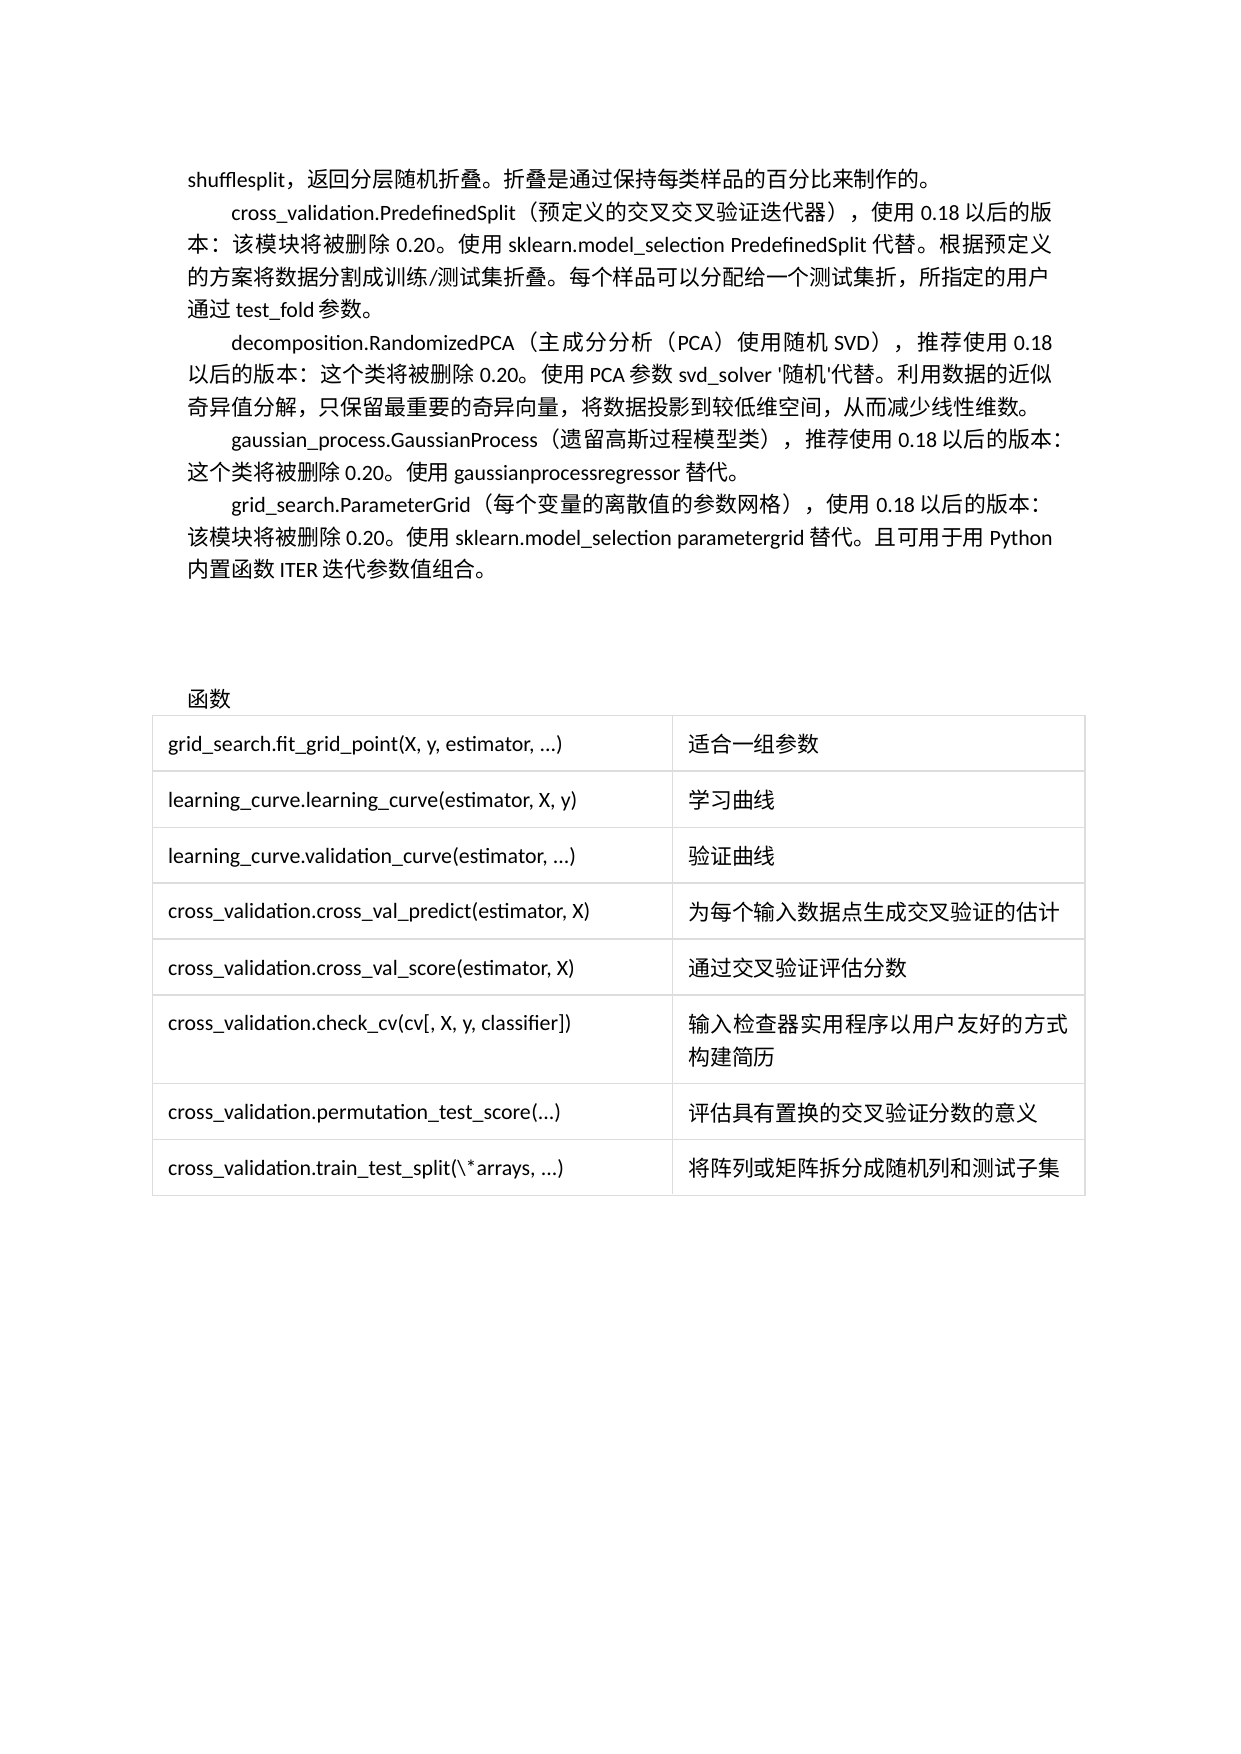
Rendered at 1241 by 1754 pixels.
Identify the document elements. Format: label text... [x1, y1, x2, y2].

table_header grid_search.fit_grid_point(X, y, estimator, ...) [153, 716, 672, 770]
table_cell 输入检查器实用程序以用户友好的方式构建简历 [673, 996, 1084, 1083]
text grid_search.ParameterGrid（每个变量的离散值的参数网格），使用0.18以后的版本：该模块将被删除0.20。使用sklearn.model_selection parametergrid替代。且可用于用Python内置函数ITER迭代参数值组合。 [187, 487, 1053, 584]
table_cell 将阵列或矩阵拆分成随机列和测试子集 [673, 1140, 1084, 1194]
text cross_validation.PredefinedSplit（预定义的交叉交叉验证迭代器），使用0.18以后的版本：该模块将被删除0.20。使用sklearn.model_selection PredefinedSplit代替。根据预定义的方案将数据分割成训练/测试集折叠。每个样品可以分配给一个测试集折，所指定的用户通过test_fold参数。 [187, 194, 1053, 324]
table_cell cross_validation.permutation_test_score(...) [153, 1084, 672, 1138]
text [187, 162, 1053, 194]
table_header 适合一组参数 [673, 716, 1084, 770]
table_cell learning_curve.validation_curve(estimator, ...) [153, 828, 672, 882]
table_cell 通过交叉验证评估分数 [673, 940, 1084, 994]
table_cell 学习曲线 [673, 772, 1084, 826]
table_cell 为每个输入数据点生成交叉验证的估计 [673, 884, 1084, 938]
table_cell 评估具有置换的交叉验证分数的意义 [673, 1084, 1084, 1138]
table_cell cross_validation.cross_val_score(estimator, X) [153, 940, 672, 994]
text 函数 [187, 682, 1053, 714]
text gaussian_process.GaussianProcess（遗留高斯过程模型类），推荐使用0.18以后的版本：这个类将被删除0.20。使用gaussianprocessregressor替代。 [187, 422, 1053, 487]
table_cell learning_curve.learning_curve(estimator, X, y) [153, 772, 672, 826]
table_cell cross_validation.check_cv(cv[, X, y, classifier]) [153, 996, 672, 1083]
text decomposition.RandomizedPCA（主成分分析（PCA）使用随机SVD），推荐使用0.18以后的版本：这个类将被删除0.20。使用PCA参数svd_solver '随机'代替。利用数据的近似奇异值分解，只保留最重要的奇异向量，将数据投影到较低维空间，从而减少线性维数。 [187, 324, 1053, 422]
table_cell cross_validation.cross_val_predict(estimator, X) [153, 884, 672, 938]
table_cell cross_validation.train_test_split(\*arrays, ...) [153, 1140, 672, 1194]
table_cell 验证曲线 [673, 828, 1084, 882]
